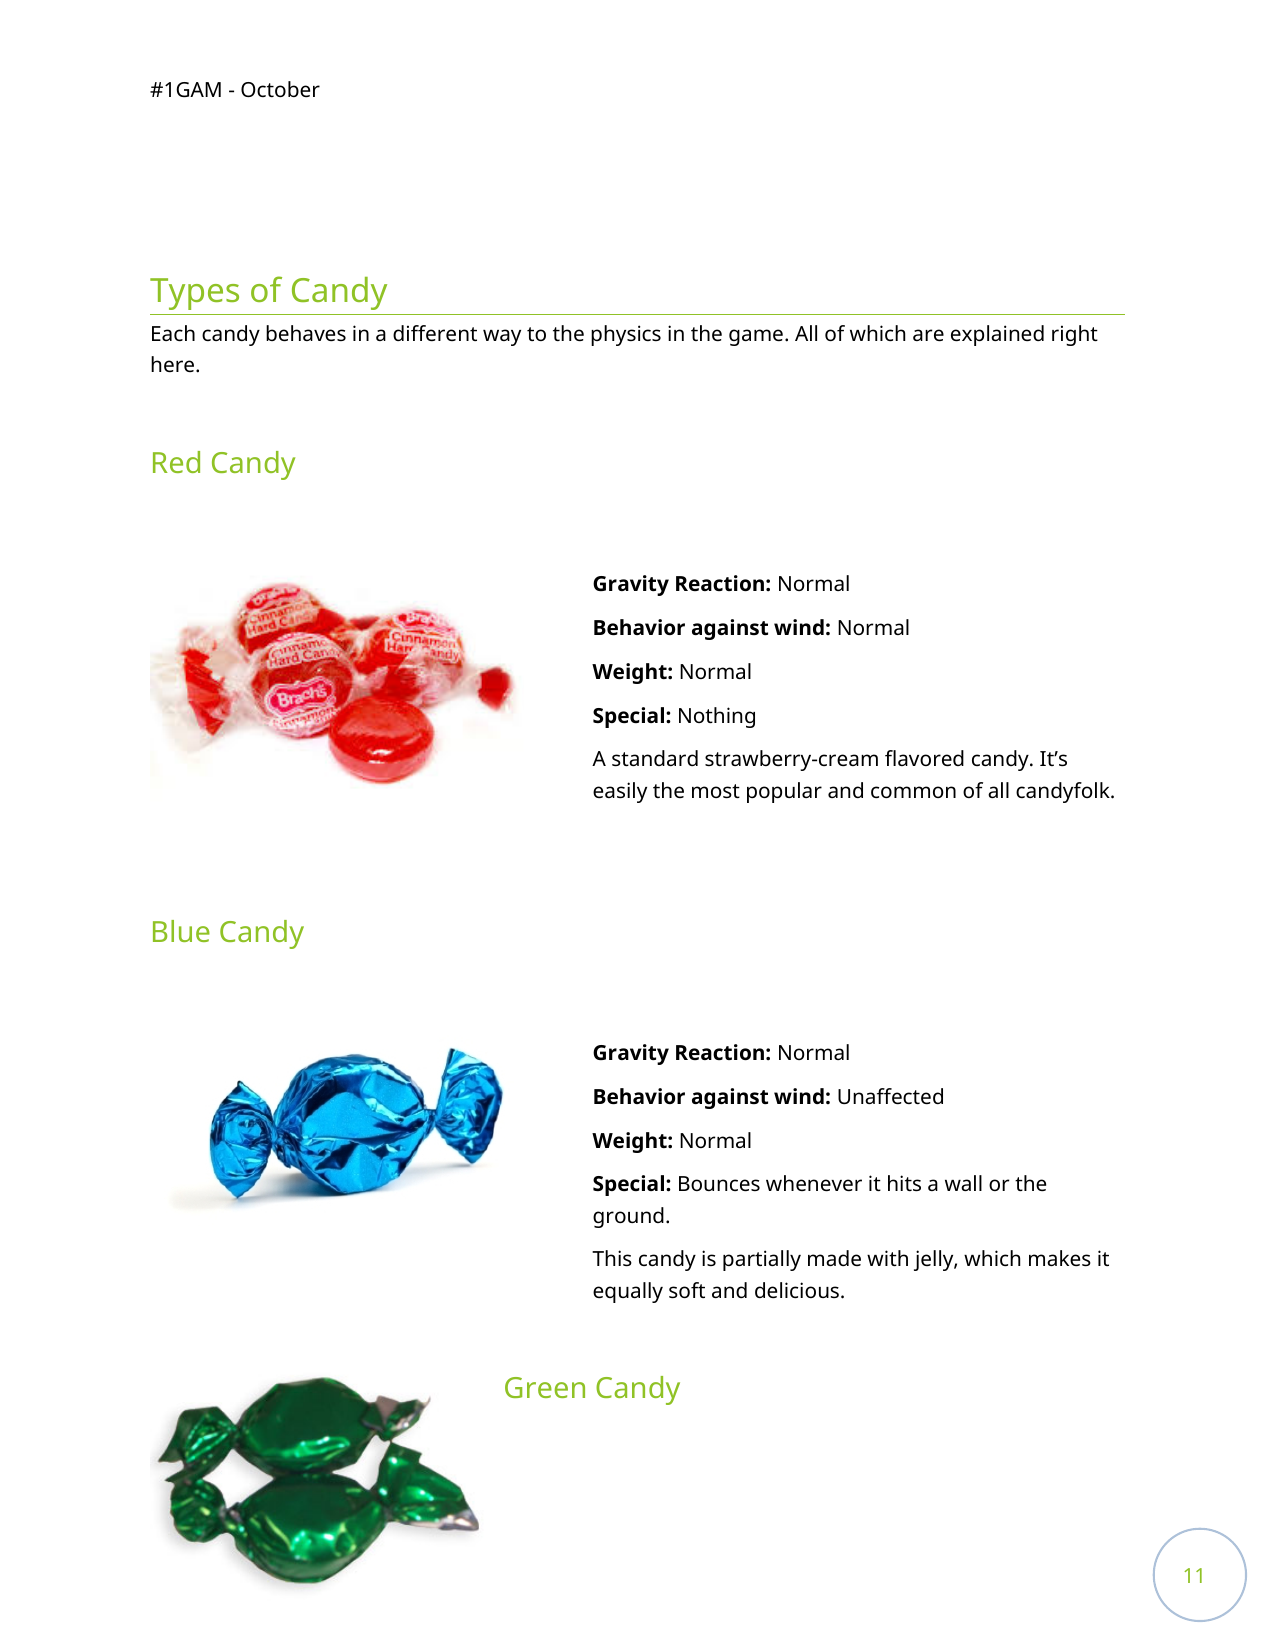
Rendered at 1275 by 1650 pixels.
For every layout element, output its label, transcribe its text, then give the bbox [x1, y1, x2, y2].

text Special: Nothing [592, 701, 1125, 729]
picture [150, 994, 531, 1244]
text Weight: Normal [592, 657, 1125, 685]
text This candy is partially made with jelly, which makes it equally soft and delicious. [592, 1244, 1125, 1304]
text Behavior against wind: Normal [592, 613, 1125, 642]
picture [150, 526, 524, 852]
text Weight: Normal [592, 1126, 1125, 1154]
text Special: Bounces whenever it hits a wall or the ground. [592, 1169, 1125, 1229]
text A standard strawberry-cream flavored candy. It’s easily the most popular and common of all candyfolk. [592, 744, 1125, 804]
subtitle Red Candy [150, 442, 1125, 482]
subtitle Types of Candy [150, 267, 1125, 314]
text Each candy behaves in a different way to the physics in the game. All of which are explained right here. [150, 319, 1125, 379]
text Behavior against wind: Unaffected [592, 1082, 1125, 1111]
subtitle Blue Candy [150, 911, 1125, 951]
picture [150, 1312, 485, 1647]
text Gravity Reaction: Normal [592, 569, 1125, 598]
text Gravity Reaction: Normal [592, 1038, 1125, 1067]
subtitle Green Candy [485, 1367, 1125, 1407]
